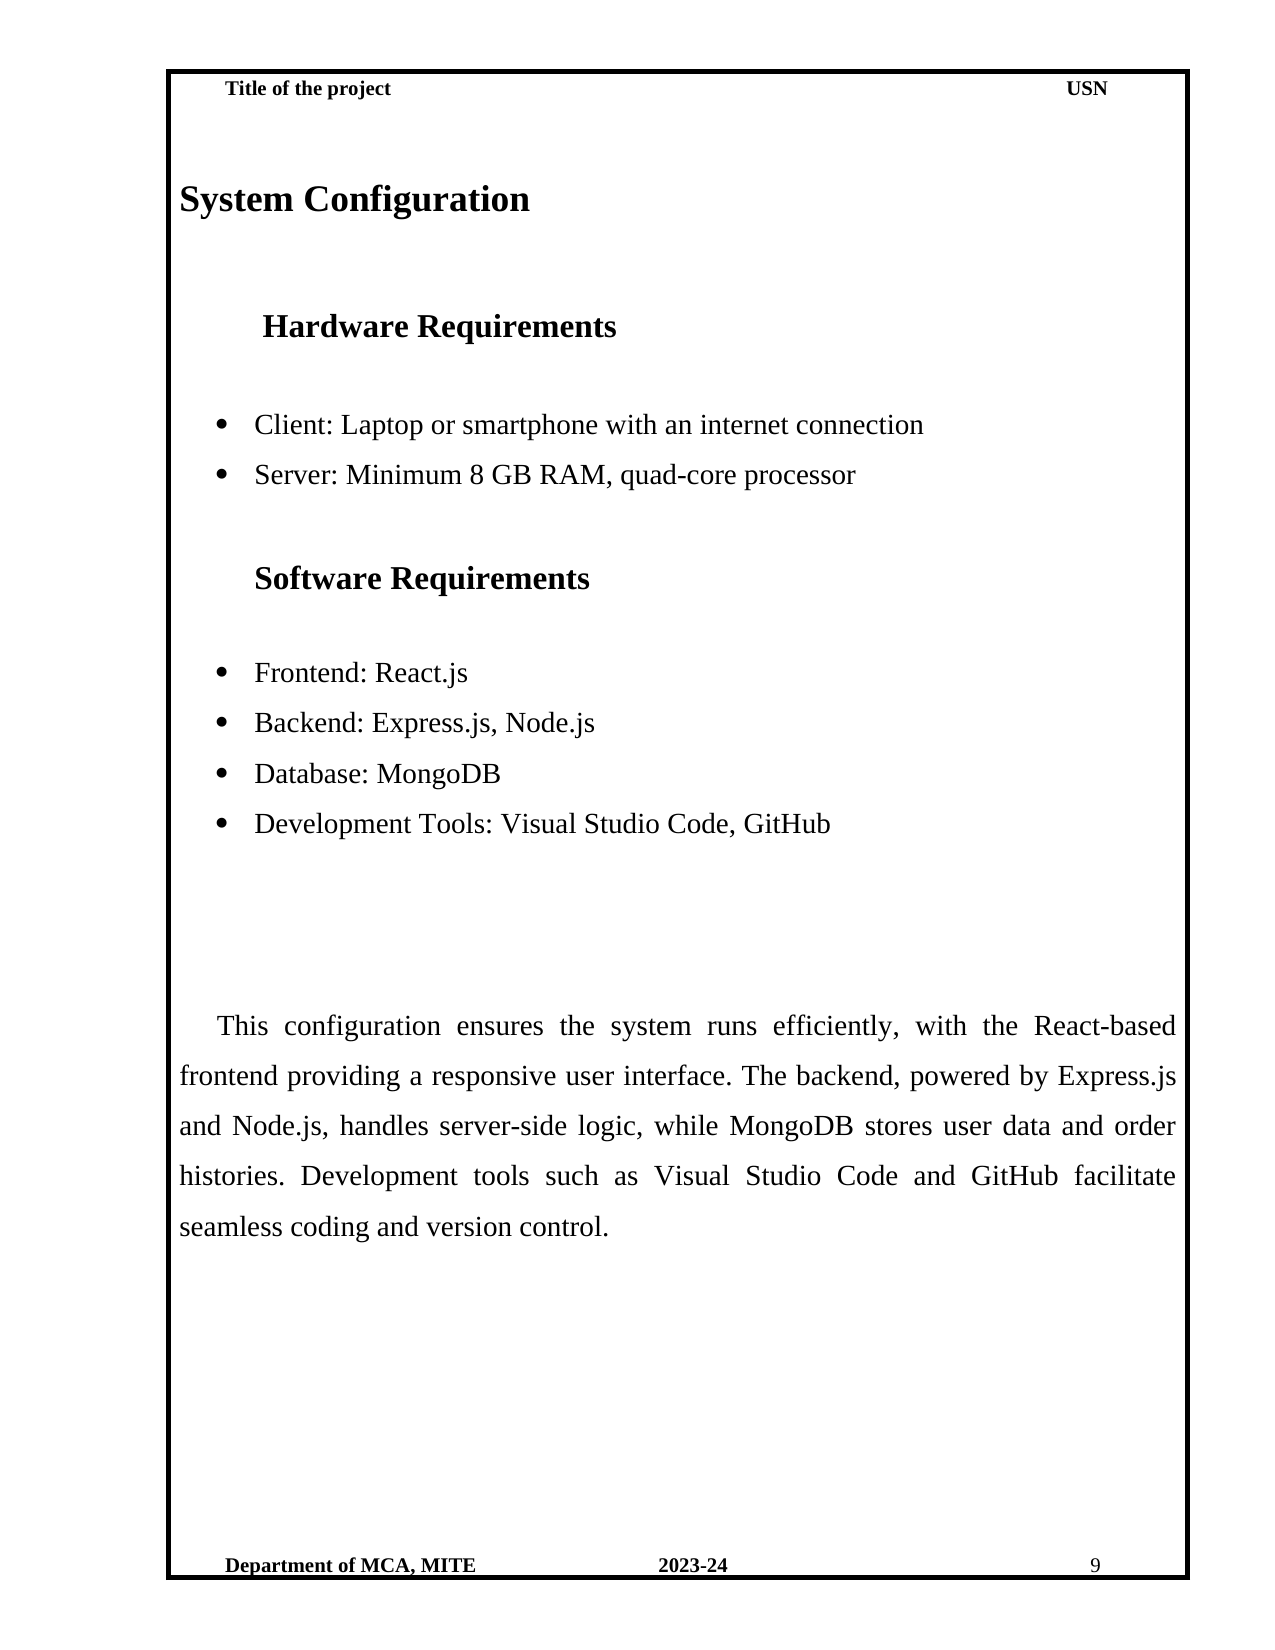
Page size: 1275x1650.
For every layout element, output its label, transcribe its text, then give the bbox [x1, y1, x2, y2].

list Frontend: React.js [217, 655, 1177, 689]
list Client: Laptop or smartphone with an internet connection [217, 407, 1177, 441]
list Server: Minimum 8 GB RAM, quad-core processor [217, 457, 1177, 491]
text Software Requirements [179, 558, 1177, 596]
text System Configuration [179, 177, 1177, 220]
text This configuration ensures the system runs efficiently, with the React-based frontend providing a responsive user interface. The backend, powered by Express.js and Node.js, handles server-side logic, while MongoDB stores user data and order histories. Development tools such as Visual Studio Code and GitHub facilitate seamless coding and version control. [179, 1008, 1177, 1242]
list Backend: Express.js, Node.js [217, 705, 1177, 739]
list Development Tools: Visual Studio Code, GitHub [217, 806, 1177, 840]
list Hardware Requirements [262, 306, 1177, 344]
list Database: MongoDB [217, 756, 1177, 789]
